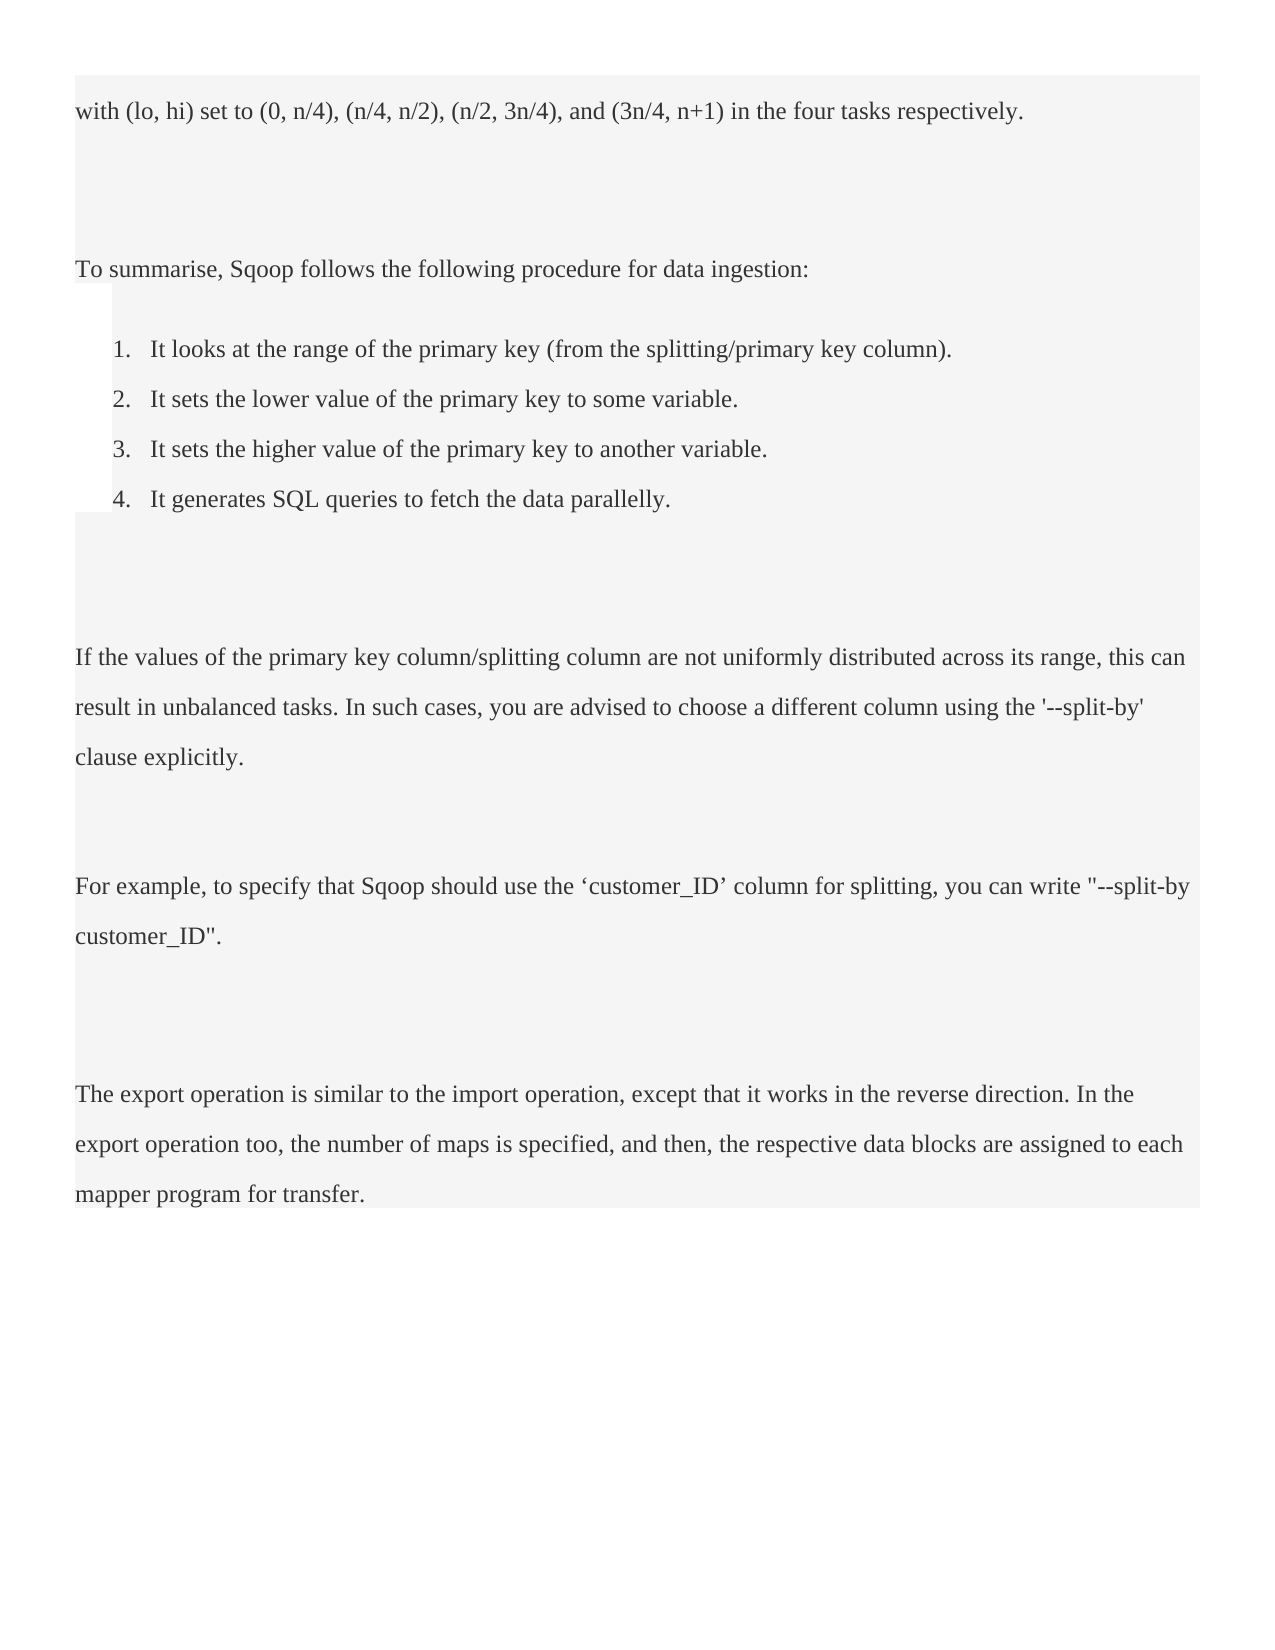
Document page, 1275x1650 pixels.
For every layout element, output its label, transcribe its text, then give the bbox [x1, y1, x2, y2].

list It sets the higher value of the primary key to another variable. [112, 412, 1200, 462]
list It generates SQL queries to fetch the data parallelly. [112, 462, 1200, 512]
list It looks at the range of the primary key (from the splitting/primary key column). [112, 312, 1200, 362]
text To summarise, Sqoop follows the following procedure for data ingestion: [75, 233, 1200, 283]
text with (lo, hi) set to (0, n/4), (n/4, n/2), (n/2, 3n/4), and (3n/4, n+1) in the four tasks respectively. [75, 75, 1200, 125]
text The export operation is similar to the import operation, except that it works in the reverse direction. In the export operation too, the number of maps is specified, and then, the respective data blocks are assigned to each mapper program for transfer. [75, 1058, 1200, 1208]
text For example, to specify that Sqoop should use the ‘customer_ID’ column for splitting, you can write "--split-by customer_ID". [75, 800, 1200, 950]
text If the values of the primary key column/splitting column are not uniformly distributed across its range, this can result in unbalanced tasks. In such cases, you are advised to choose a different column using the '--split-by' clause explicitly. [75, 621, 1200, 771]
list It sets the lower value of the primary key to some variable. [112, 362, 1200, 412]
